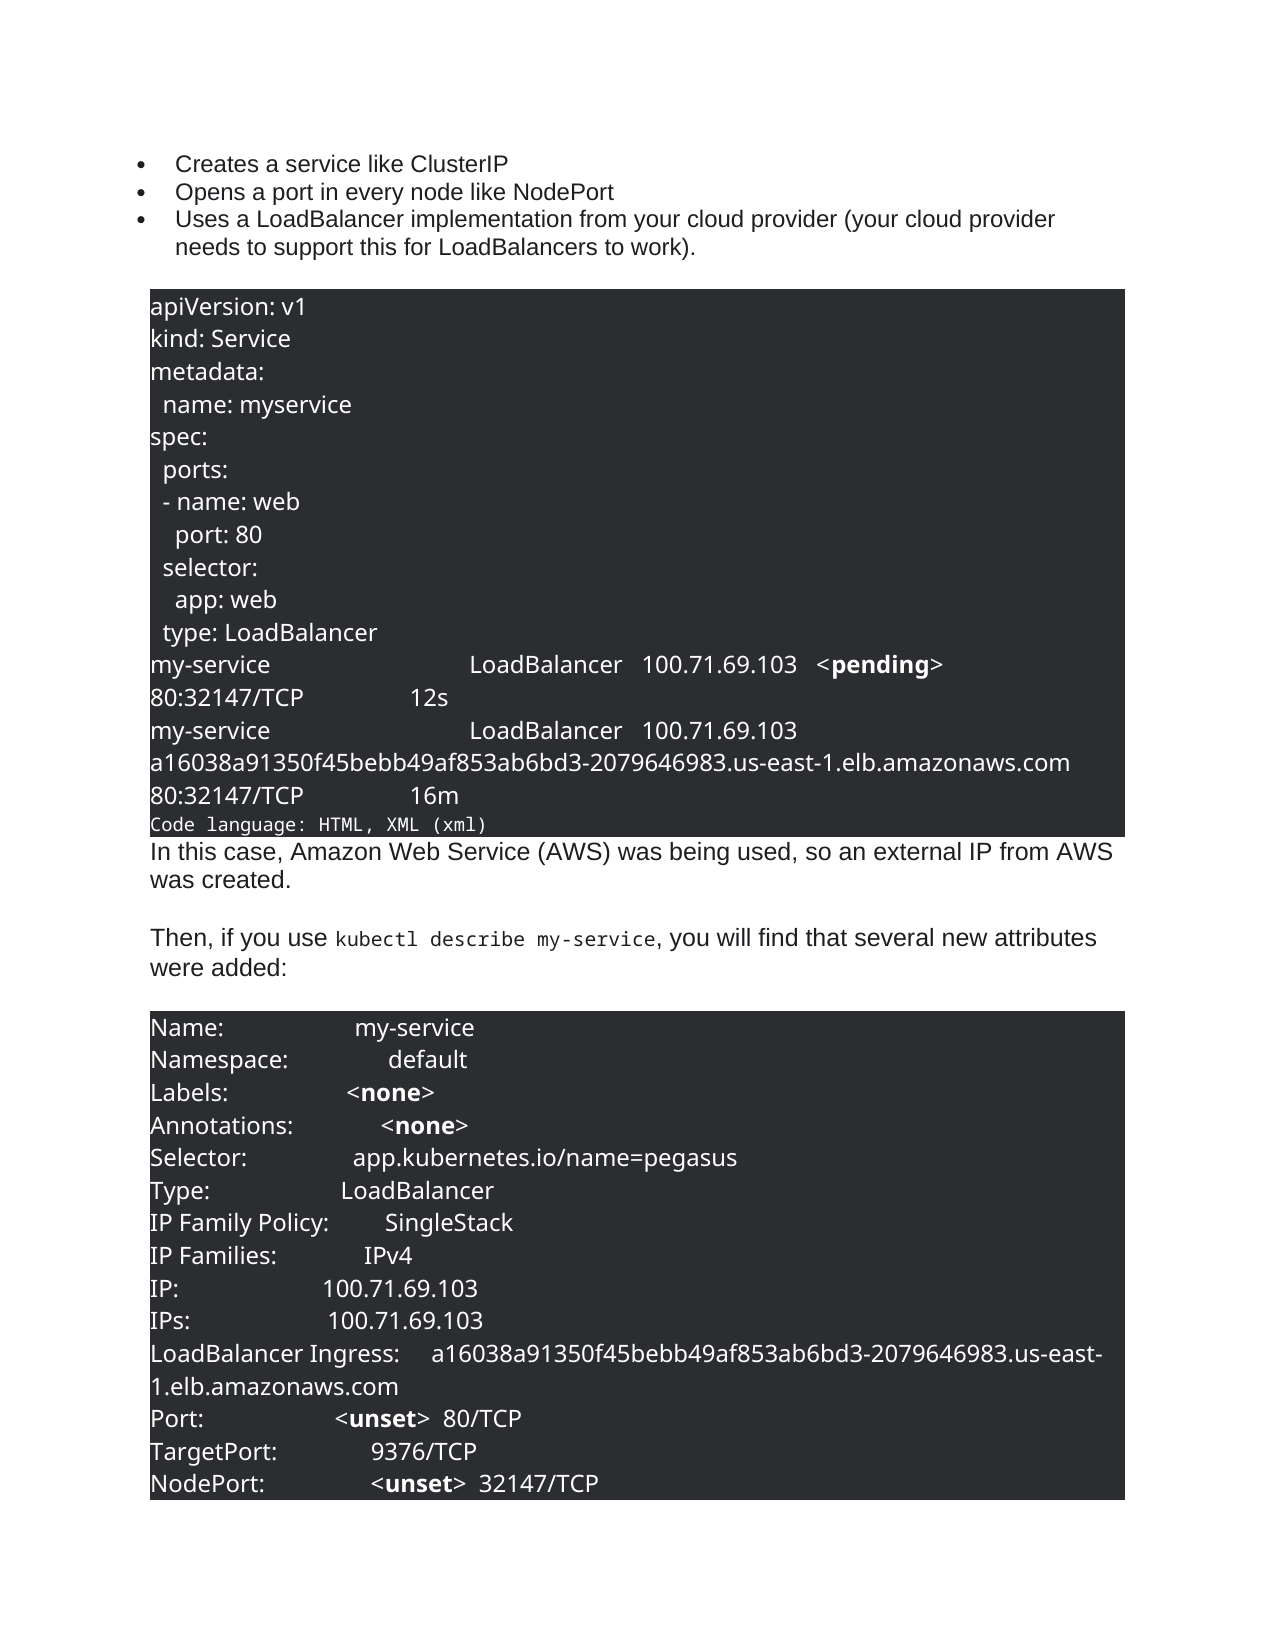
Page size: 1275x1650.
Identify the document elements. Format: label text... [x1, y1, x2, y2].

text Labels: <none> [150, 1076, 1125, 1108]
text IP Family Policy: SingleStack [150, 1206, 1125, 1239]
text app: web [150, 583, 1125, 616]
text TargetPort: 9376/TCP [150, 1434, 1125, 1467]
text my-service LoadBalancer 100.71.69.103 a16038a91350f45bebb49af853ab6bd3-2079646983.us-east-1.elb.amazonaws.com 80:32147/TCP 16m [150, 713, 1125, 811]
text NodePort: <unset> 32147/TCP [150, 1467, 1125, 1500]
text Then, if you use kubectl describe my-service, you will find that several new attributes were added: [150, 923, 1125, 981]
text IP Families: IPv4 [150, 1239, 1125, 1271]
text my-service LoadBalancer 100.71.69.103 <pending> 80:32147/TCP 12s [150, 648, 1125, 713]
list Uses a LoadBalancer implementation from your cloud provider (your cloud provider needs to support this for LoadBalancers to work). [137, 205, 1125, 260]
text Code language: HTML, XML (xml) [150, 811, 1125, 837]
text IP: 100.71.69.103 [150, 1271, 1125, 1304]
text spec: [150, 420, 1125, 453]
text - name: web [150, 485, 1125, 518]
text name: myservice [150, 387, 1125, 420]
text selector: [150, 550, 1125, 583]
list Opens a port in every node like NodePort [137, 178, 1125, 205]
text Type: LoadBalancer [150, 1174, 1125, 1206]
text metadata: [150, 355, 1125, 387]
text IPs: 100.71.69.103 [150, 1304, 1125, 1337]
text Annotations: <none> [150, 1108, 1125, 1141]
text ports: [150, 453, 1125, 485]
text In this case, Amazon Web Service (AWS) was being used, so an external IP from AWS was created. [150, 837, 1125, 894]
text type: LoadBalancer [150, 616, 1125, 648]
list Creates a service like ClusterIP [137, 150, 1125, 178]
text Namespace: default [150, 1043, 1125, 1076]
text port: 80 [150, 518, 1125, 550]
text apiVersion: v1 [150, 289, 1125, 322]
text Selector: app.kubernetes.io/name=pegasus [150, 1141, 1125, 1174]
text Port: <unset> 80/TCP [150, 1402, 1125, 1434]
text LoadBalancer Ingress: a16038a91350f45bebb49af853ab6bd3-2079646983.us-east-1.elb.amazonaws.com [150, 1337, 1125, 1402]
text kind: Service [150, 322, 1125, 355]
text Name: my-service [150, 1011, 1125, 1043]
